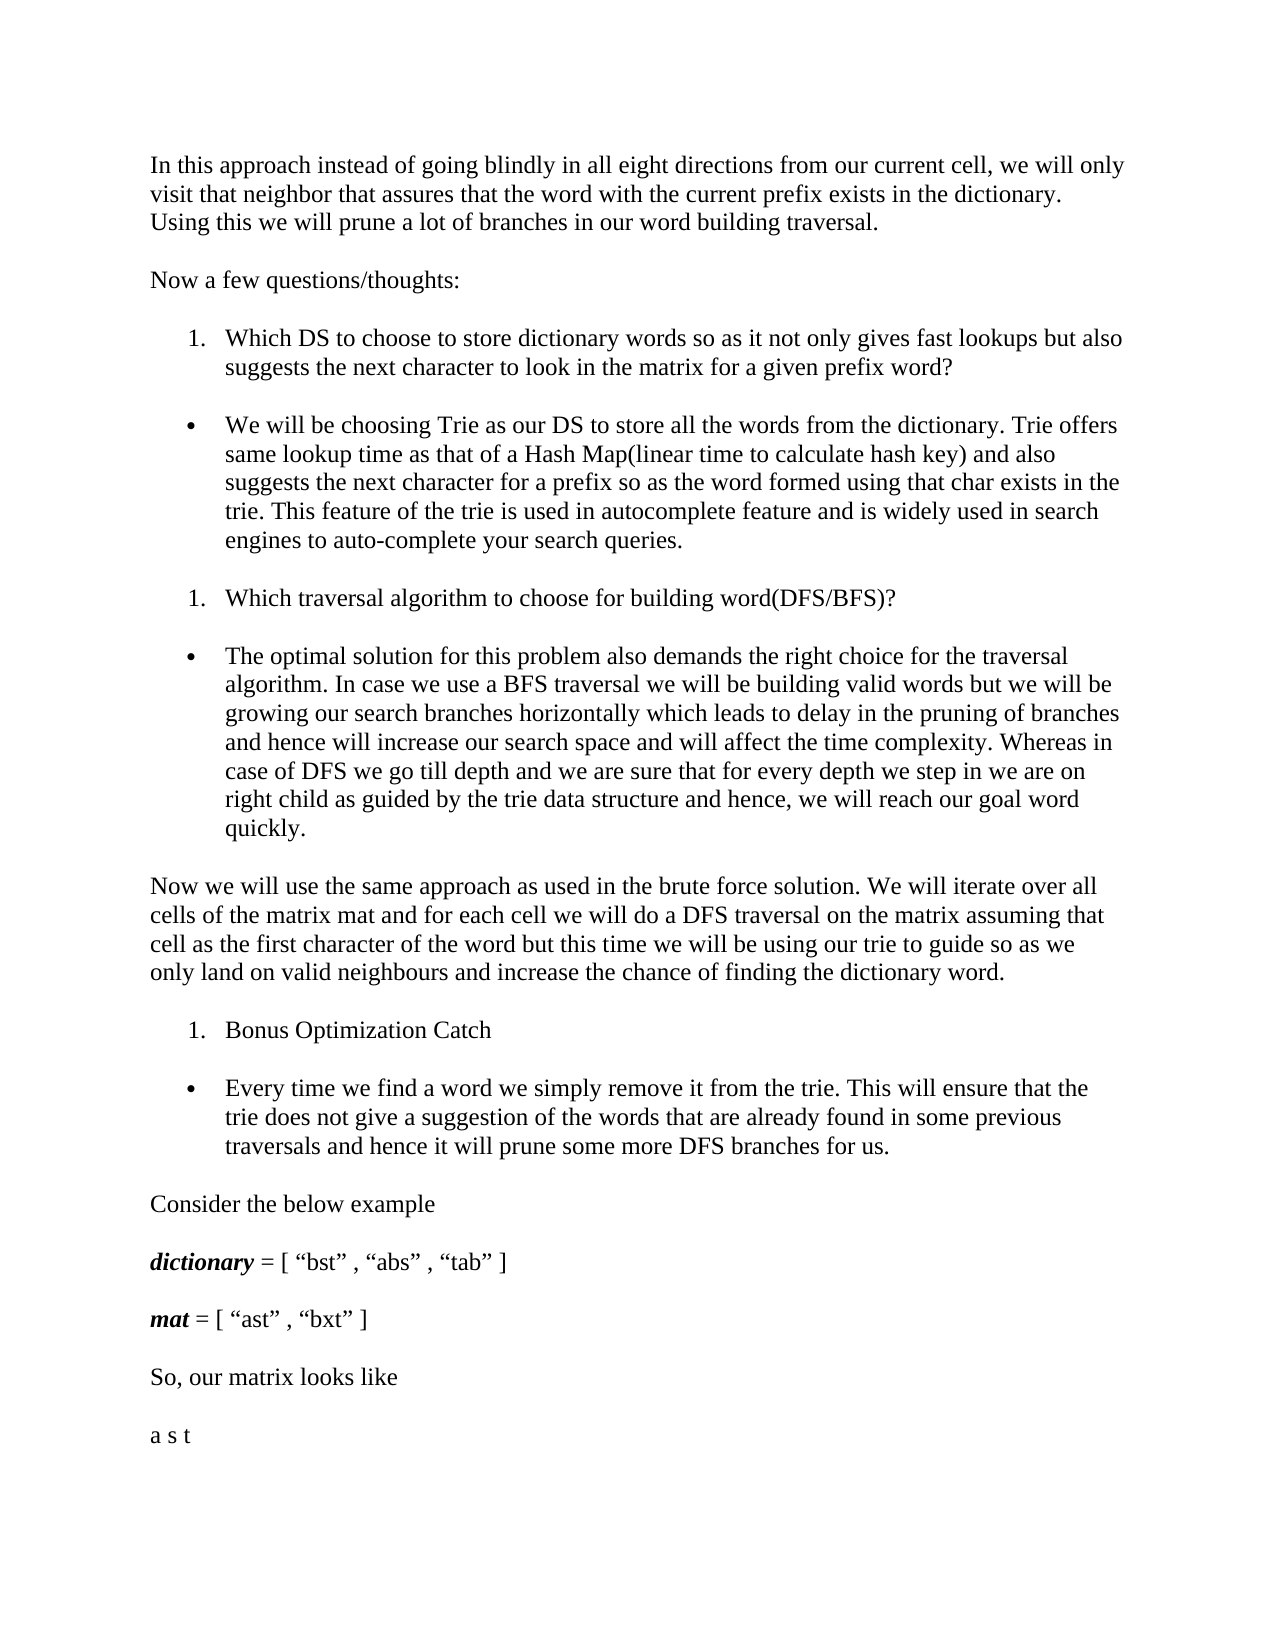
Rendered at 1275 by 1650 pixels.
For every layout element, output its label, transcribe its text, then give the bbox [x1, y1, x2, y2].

text a s t [150, 1420, 1125, 1449]
list Which traversal algorithm to choose for building word(DFS/BFS)? [187, 583, 1125, 612]
text Now we will use the same approach as used in the brute force solution. We will iterate over all cells of the matrix mat and for each cell we will do a DFS traversal on the matrix assuming that cell as the first character of the word but this time we will be using our trie to guide so as we only land on valid neighbours and increase the chance of finding the dictionary word. [150, 871, 1125, 986]
list Bonus Optimization Catch [187, 1015, 1125, 1044]
list We will be choosing Trie as our DS to store all the words from the dictionary. Trie offers same lookup time as that of a Hash Map(linear time to calculate hash key) and also suggests the next character for a prefix so as the word formed using that char exists in the trie. This feature of the trie is used in autocomplete feature and is widely used in search engines to auto-complete your search queries. [187, 410, 1125, 554]
text In this approach instead of going blindly in all eight directions from our current cell, we will only visit that neighbor that assures that the word with the current prefix exists in the dictionary. Using this we will prune a lot of branches in our word building traversal. [150, 150, 1125, 236]
list Every time we find a word we simply remove it from the trie. This will ensure that the trie does not give a suggestion of the words that are already found in some previous traversals and hence it will prune some more DFS branches for us. [187, 1073, 1125, 1159]
text Consider the below example [150, 1189, 1125, 1217]
text mat = [ “ast” , “bxt” ] [150, 1304, 1125, 1333]
list The optimal solution for this problem also demands the right choice for the traversal algorithm. In case we use a BFS traversal we will be building valid words but we will be growing our search branches horizontally which leads to delay in the pruning of branches and hence will increase our search space and will affect the time complexity. Whereas in case of DFS we go till depth and we are sure that for every depth we step in we are on right child as guided by the trie data structure and hence, we will reach our goal word quickly. [187, 641, 1125, 842]
text dictionary = [ “bst” , “abs” , “tab” ] [150, 1247, 1125, 1275]
text Now a few questions/thoughts: [150, 265, 1125, 294]
text So, our matrix looks like [150, 1362, 1125, 1391]
list Which DS to choose to store dictionary words so as it not only gives fast lookups but also suggests the next character to look in the matrix for a given prefix word? [187, 323, 1125, 381]
